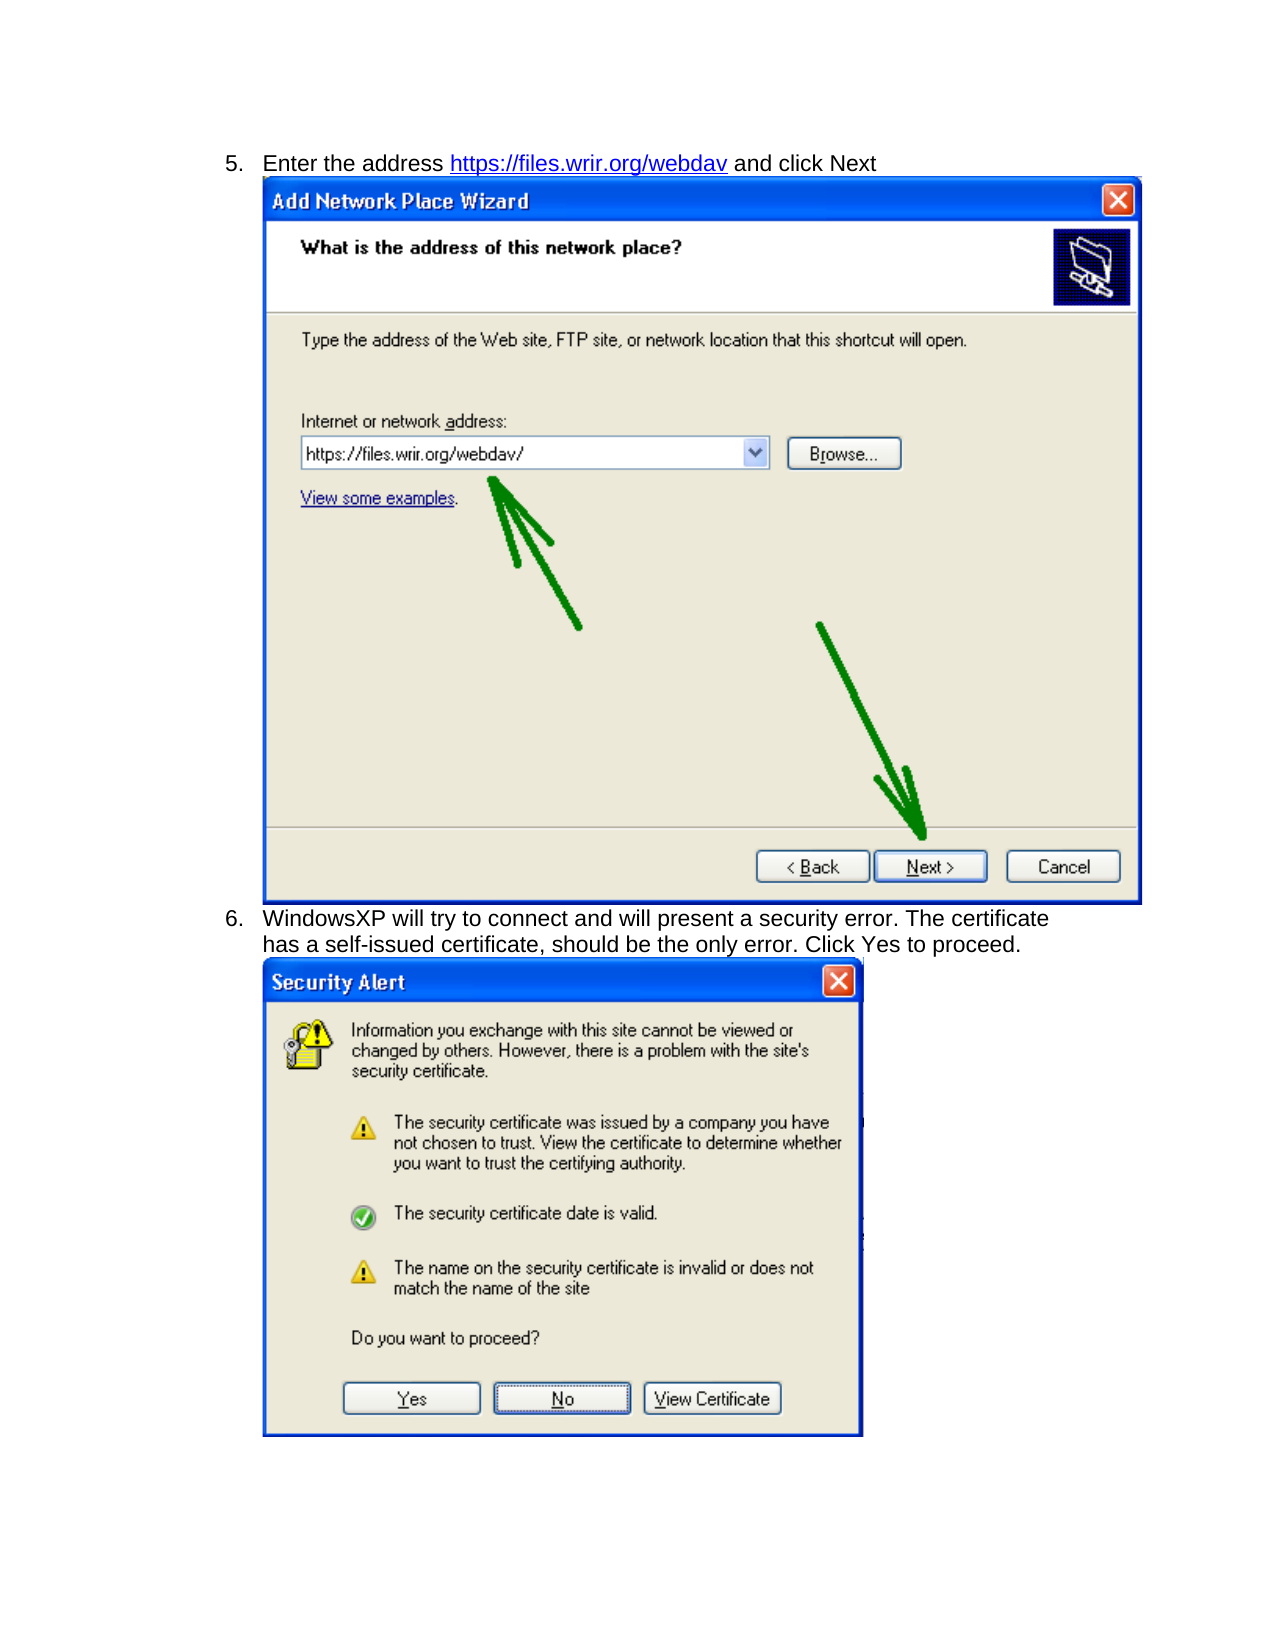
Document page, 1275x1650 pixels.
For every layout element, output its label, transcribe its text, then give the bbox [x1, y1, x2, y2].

picture [262, 176, 1143, 905]
picture [262, 957, 864, 1437]
